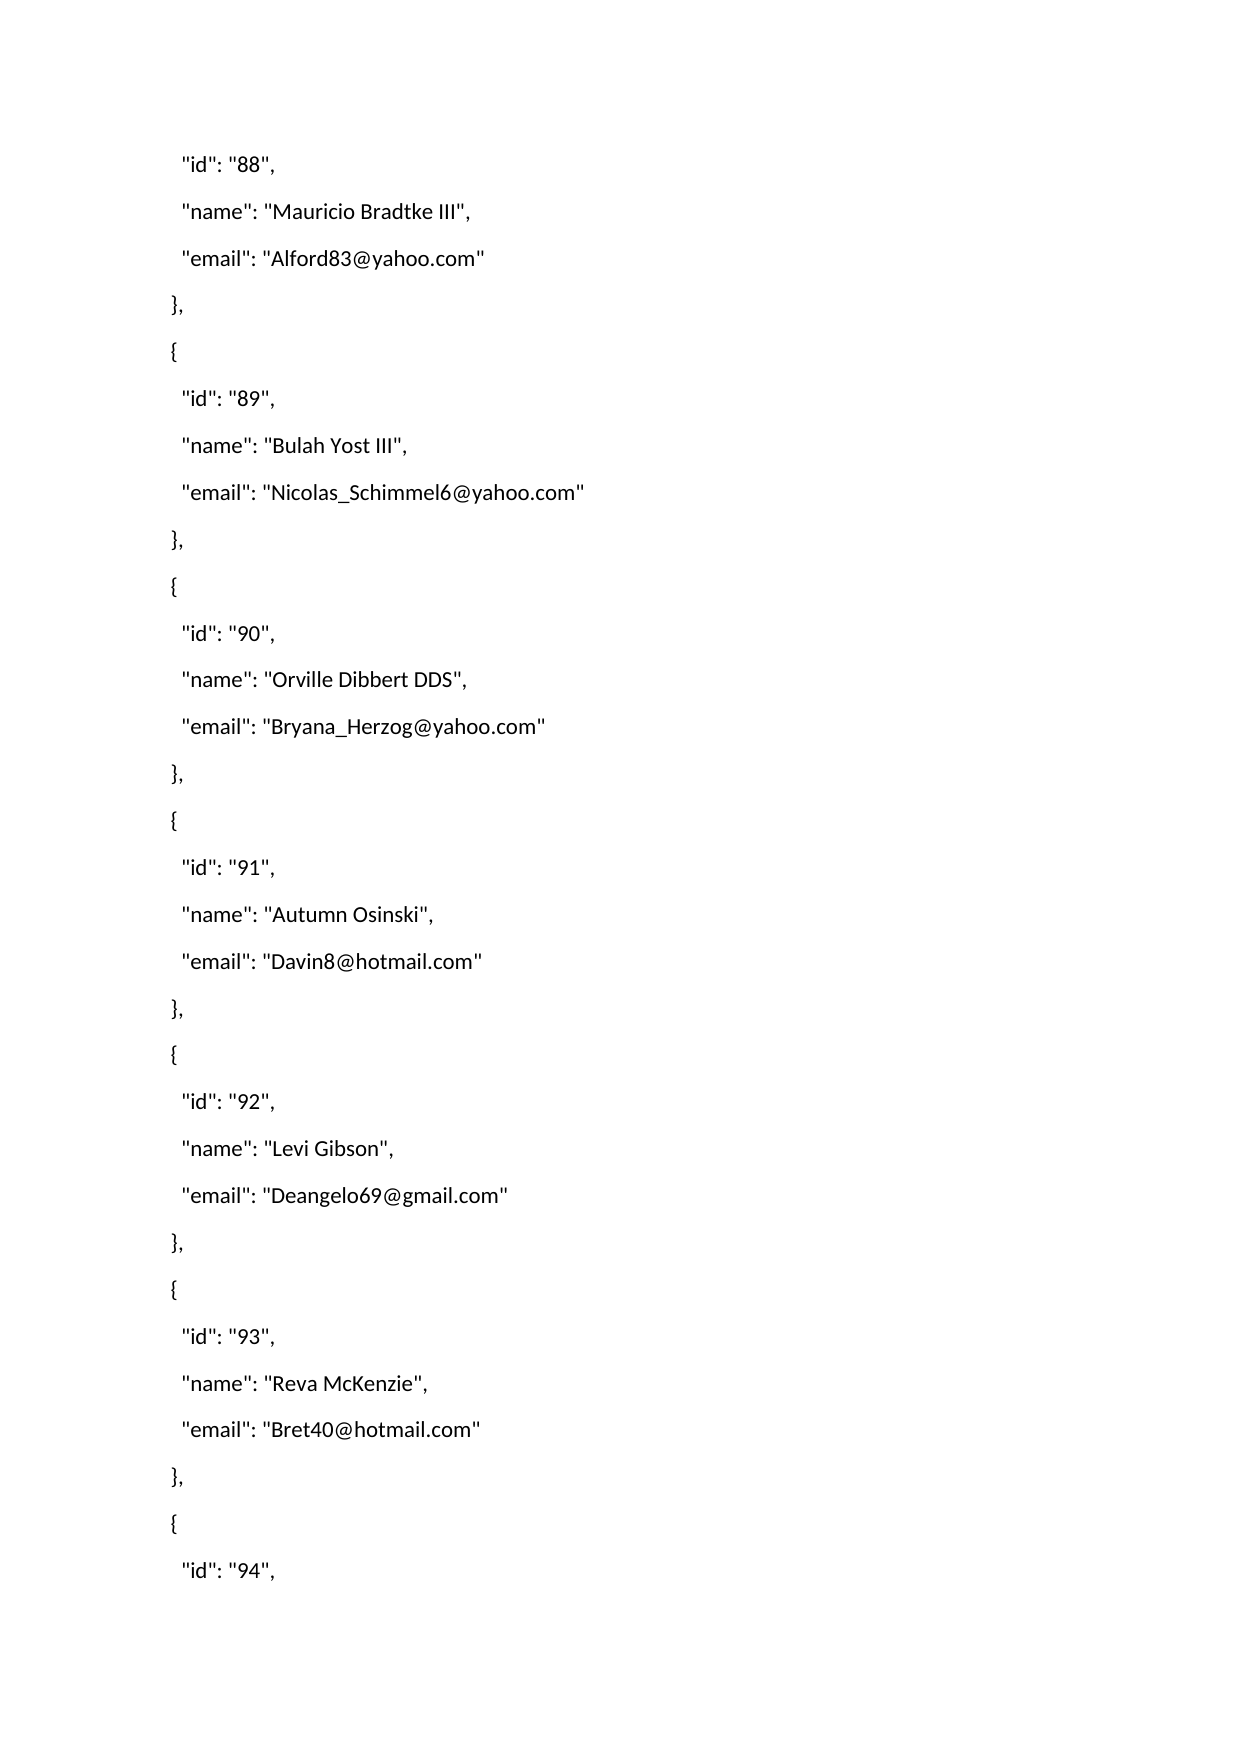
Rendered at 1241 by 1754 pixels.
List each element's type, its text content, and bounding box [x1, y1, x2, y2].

text "email": "Deangelo69@gmail.com" [150, 1181, 1090, 1209]
text { [150, 1275, 1090, 1303]
text "id": "90", [150, 619, 1090, 647]
text }, [150, 1462, 1090, 1491]
text "id": "88", [150, 150, 1090, 178]
text { [150, 1041, 1090, 1069]
text }, [150, 525, 1090, 553]
text "email": "Davin8@hotmail.com" [150, 947, 1090, 975]
text "name": "Reva McKenzie", [150, 1369, 1090, 1397]
text "id": "91", [150, 853, 1090, 881]
text "id": "94", [150, 1556, 1090, 1584]
text "id": "89", [150, 384, 1090, 412]
text { [150, 806, 1090, 834]
text { [150, 572, 1090, 600]
text }, [150, 291, 1090, 319]
text }, [150, 994, 1090, 1022]
text "email": "Nicolas_Schimmel6@yahoo.com" [150, 478, 1090, 506]
text "email": "Alford83@yahoo.com" [150, 244, 1090, 272]
text "id": "93", [150, 1322, 1090, 1350]
text "name": "Levi Gibson", [150, 1134, 1090, 1162]
text "email": "Bret40@hotmail.com" [150, 1416, 1090, 1444]
text "email": "Bryana_Herzog@yahoo.com" [150, 712, 1090, 741]
text "name": "Autumn Osinski", [150, 900, 1090, 928]
text "name": "Orville Dibbert DDS", [150, 666, 1090, 694]
text }, [150, 1228, 1090, 1256]
text "name": "Mauricio Bradtke III", [150, 197, 1090, 225]
text { [150, 1509, 1090, 1537]
text }, [150, 759, 1090, 787]
text { [150, 337, 1090, 366]
text "id": "92", [150, 1087, 1090, 1116]
text "name": "Bulah Yost III", [150, 431, 1090, 459]
